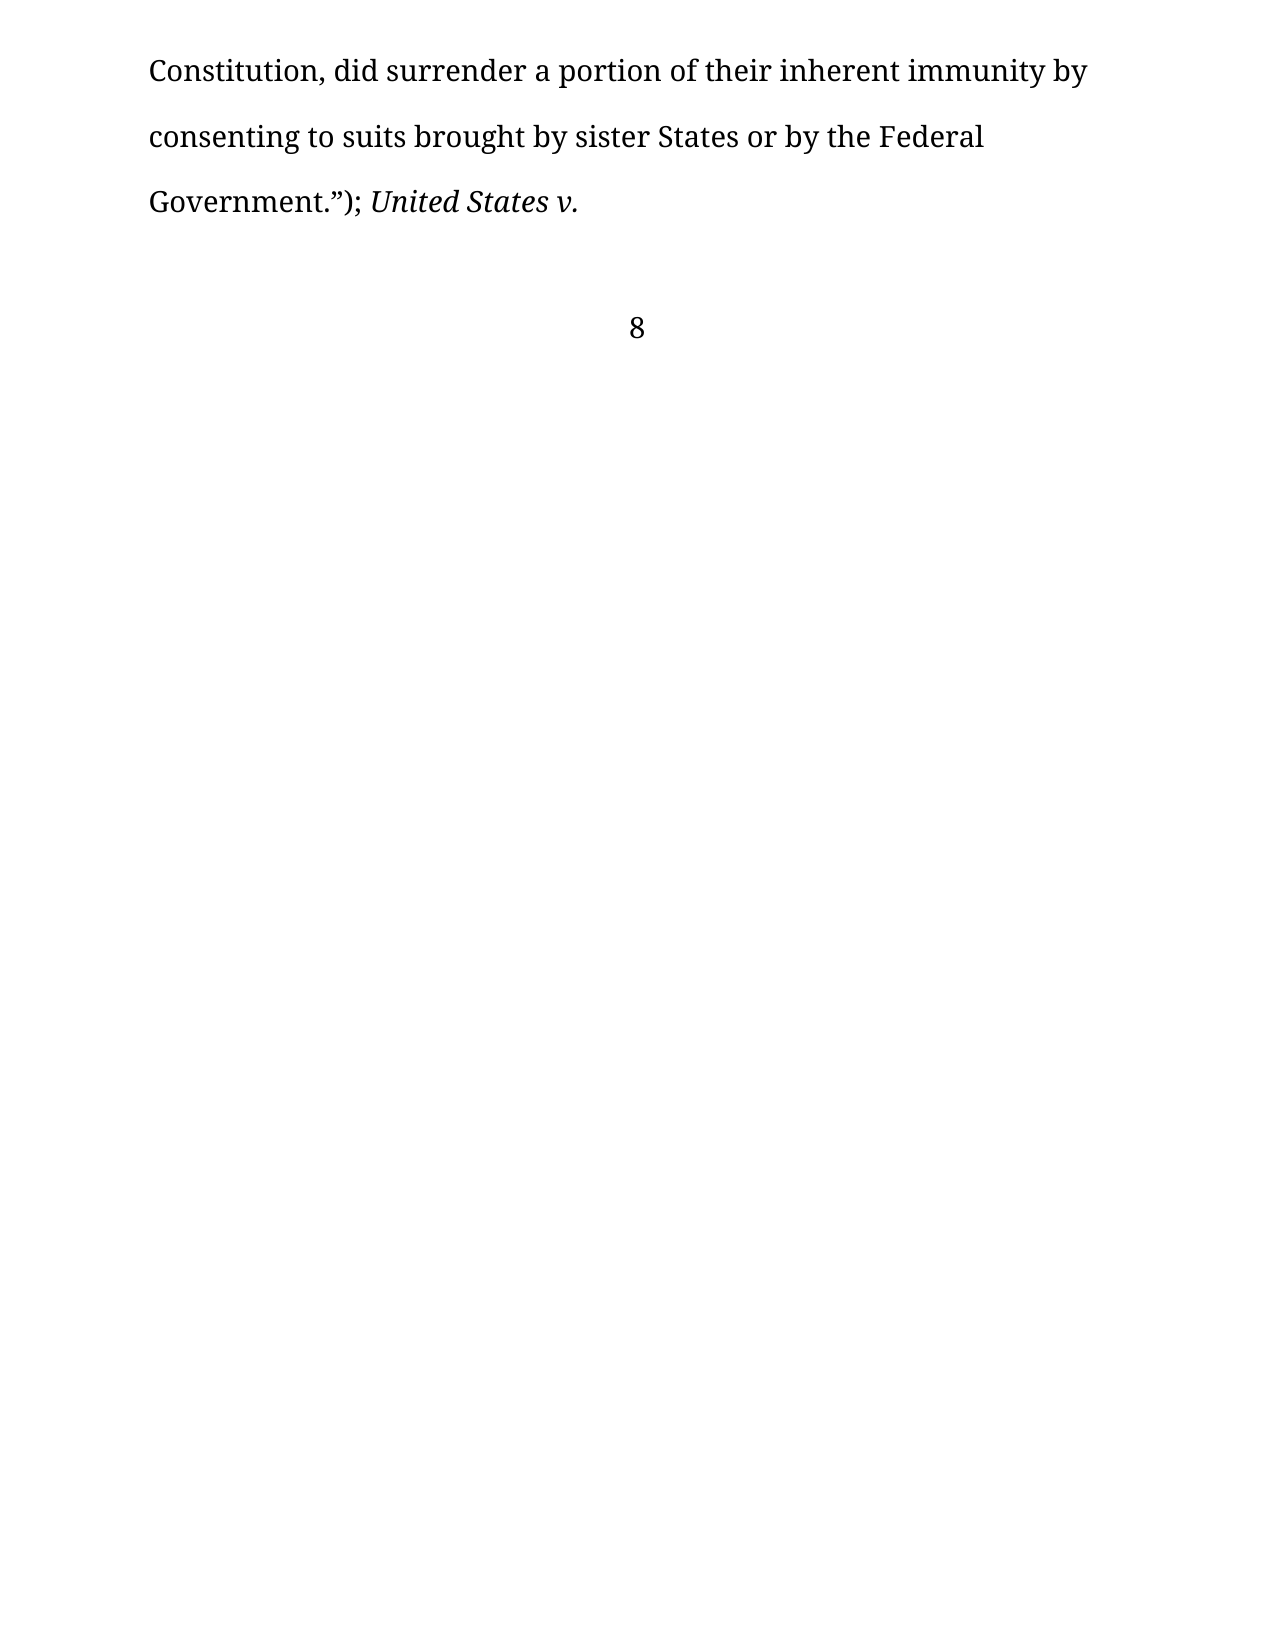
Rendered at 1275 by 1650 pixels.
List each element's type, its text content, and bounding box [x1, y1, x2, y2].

text 8 [148, 313, 1126, 345]
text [148, 29, 1118, 226]
